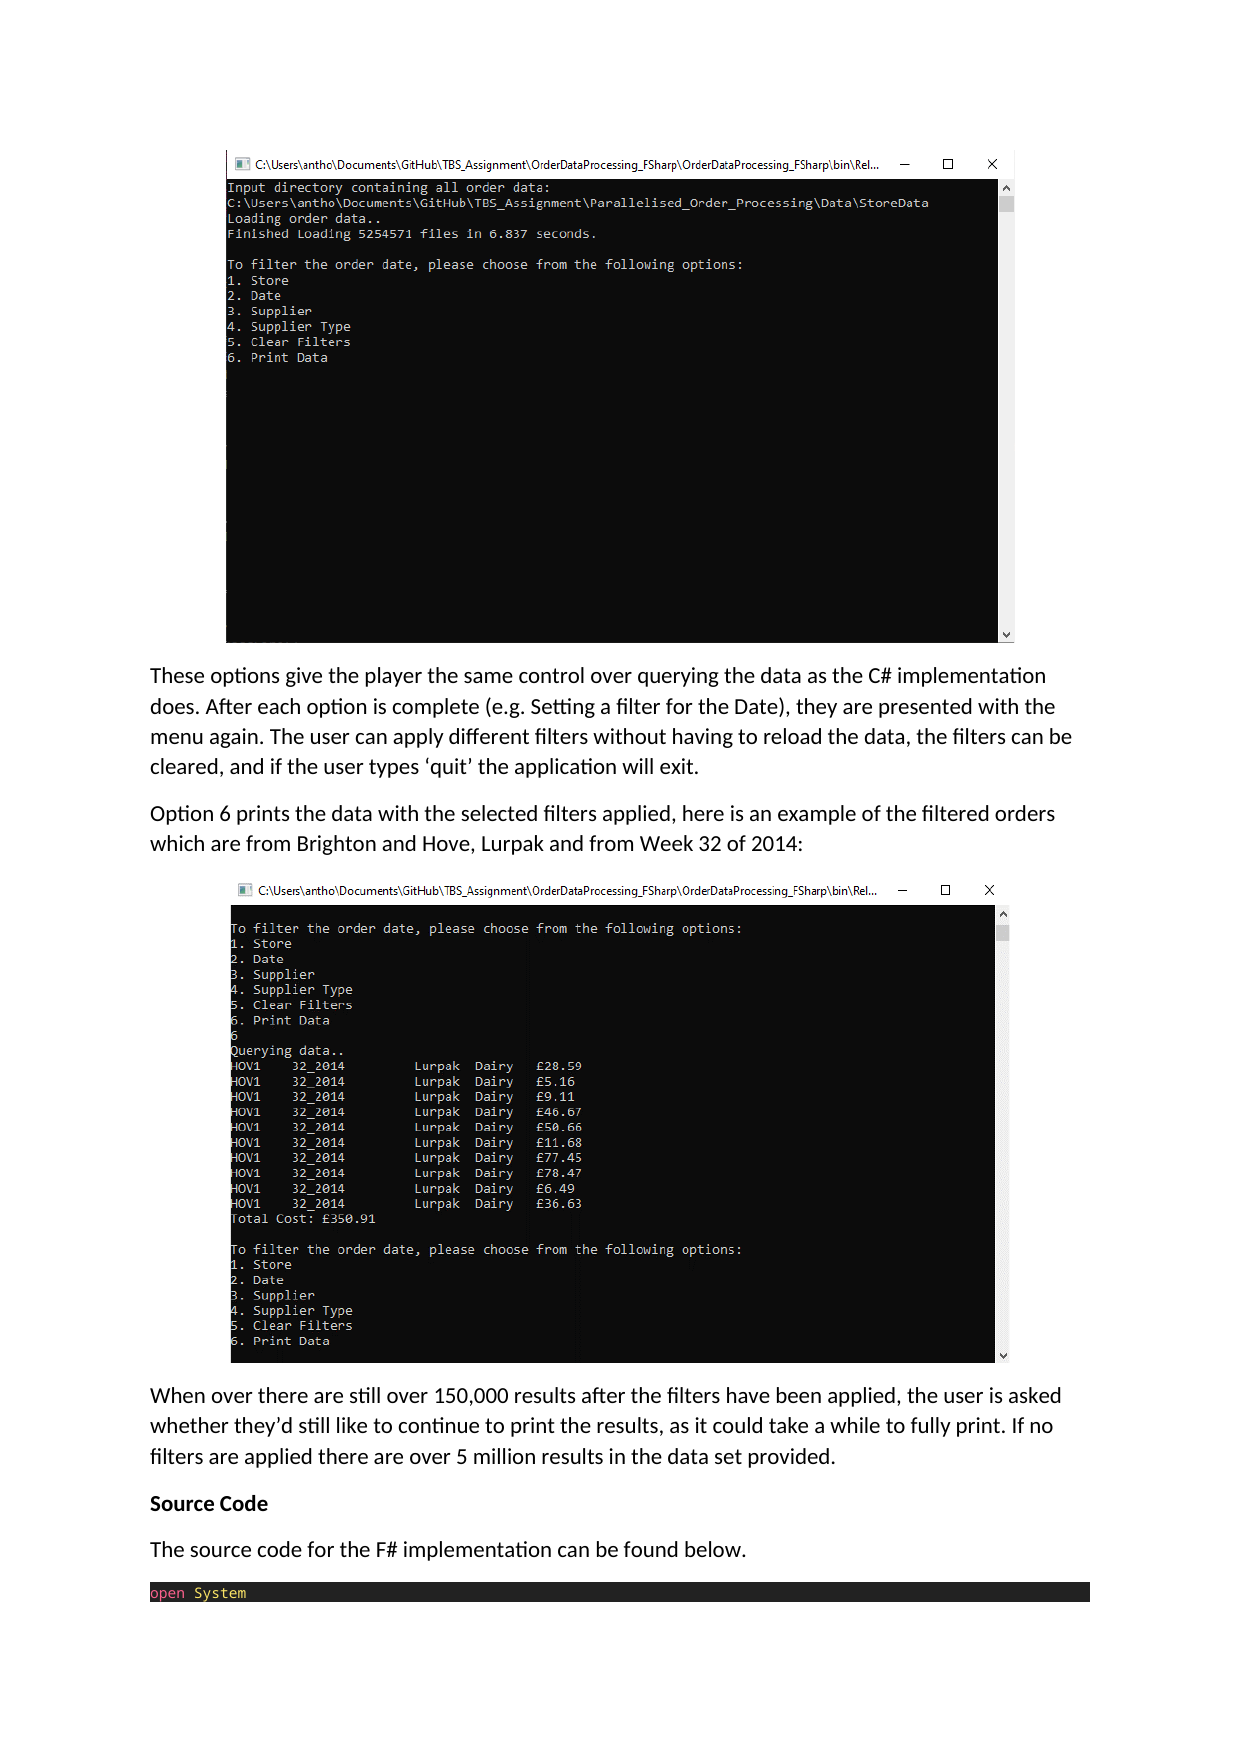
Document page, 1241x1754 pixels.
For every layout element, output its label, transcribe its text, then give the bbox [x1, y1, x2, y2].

text The source code for the F# implementation can be found below. [150, 1536, 1090, 1564]
text When over there are still over 150,000 results after the filters have been applied, the user is asked whether they’d still like to continue to print the results, as it could take a while to fully print. If no filters are applied there are over 5 million results in the data set provided. [150, 1381, 1090, 1470]
text Option 6 prints the data with the selected filters applied, here is an example of the filtered orders which are from Brighton and Hove, Lurpak and from Week 32 of 2014: [150, 799, 1090, 857]
text Source Code [150, 1489, 1090, 1517]
text These options give the player the same control over querying the data as the C# implementation does. After each option is complete (e.g. Setting a filter for the Date), they are presented with the menu again. The user can apply different filters without having to reload the data, the filters can be cleared, and if the user types ‘quit’ the application will exit. [150, 662, 1090, 780]
picture [226, 150, 1015, 643]
picture [230, 876, 1010, 1363]
text open System [150, 1582, 1090, 1602]
